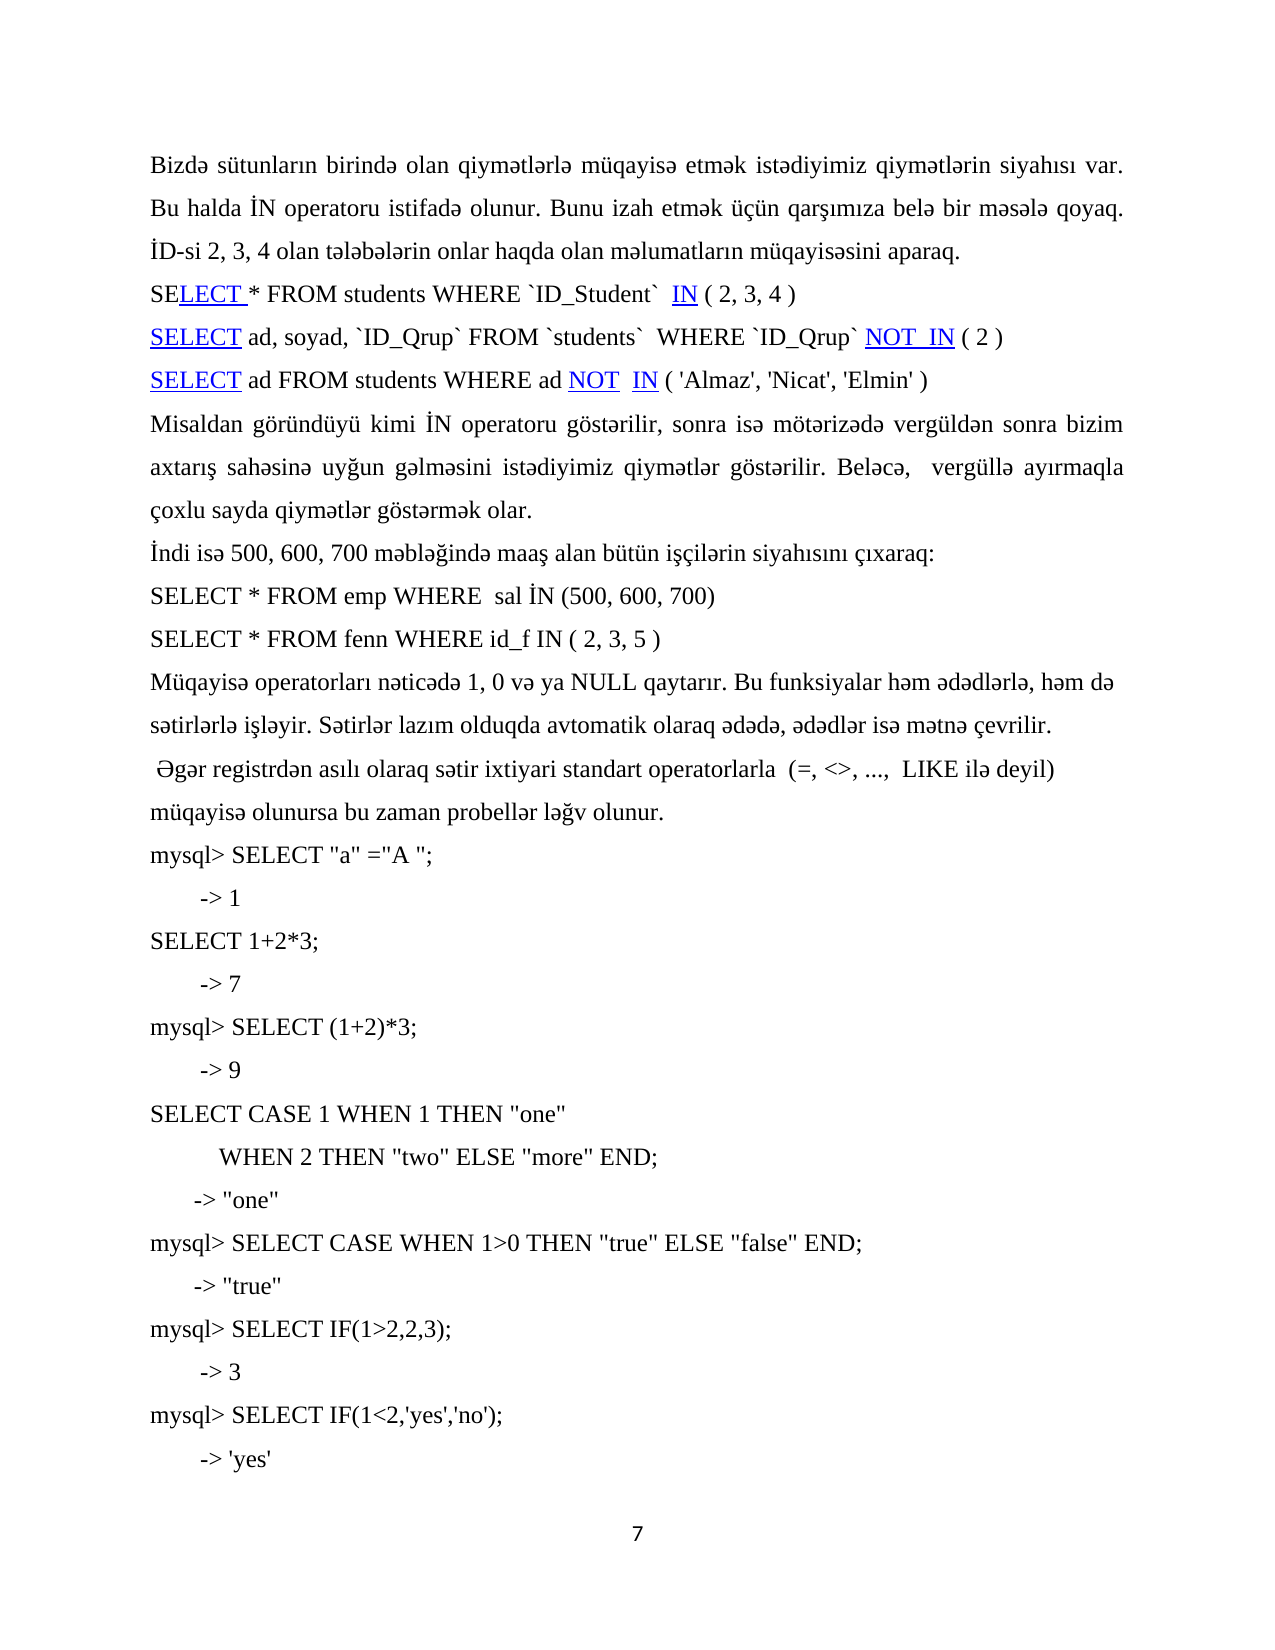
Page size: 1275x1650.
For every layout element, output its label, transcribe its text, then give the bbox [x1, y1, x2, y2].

text Bizdə sütunların birində olan qiymətlərlə müqayisə etmək istədiyimiz qiymətlərin siyahısı var. Bu halda İN operatoru istifadə olunur. Bunu izah etmək üçün qarşımıza belə bir məsələ qoyaq. İD-si 2, 3, 4 olan tələbələrin onlar haqda olan məlumatların müqayisəsini aparaq. [150, 150, 1125, 265]
text mysql> SELECT (1+2)*3; [150, 1012, 1125, 1041]
text WHEN 2 THEN "two" ELSE "more" END; [150, 1142, 1125, 1171]
text -> "true" [150, 1271, 1125, 1300]
text -> 'yes' [150, 1444, 1125, 1472]
text Misaldan göründüyü kimi İN operatoru göstərilir, sonra isə mötərizədə vergüldən sonra bizim axtarış sahəsinə uyğun gəlməsini istədiyimiz qiymətlər göstərilir. Beləcə, vergüllə ayırmaqla çoxlu sayda qiymətlər göstərmək olar. [150, 409, 1125, 524]
text Müqayisə operatorları nəticədə 1, 0 və ya NULL qaytarır. Bu funksiyalar həm ədədlərlə, həm də sətirlərlə işləyir. Sətirlər lazım olduqda avtomatik olaraq ədədə, ədədlər isə mətnə çevrilir. [150, 667, 1125, 739]
text SELECT * FROM students WHERE `ID_Student` IN ( 2, 3, 4 ) [150, 279, 1125, 308]
text -> 7 [150, 969, 1125, 998]
text -> 3 [150, 1357, 1125, 1386]
text mysql> SELECT IF(1>2,2,3); [150, 1314, 1125, 1343]
text mysql> SELECT IF(1<2,'yes','no'); [150, 1401, 1125, 1429]
text Əgər registrdən asılı olaraq sətir ixtiyari standart operatorlarla (=, <>, ..., LIKE ilə deyil) müqayisə olunursa bu zaman probellər ləğv olunur. [150, 754, 1125, 826]
text -> 9 [150, 1056, 1125, 1084]
text SELECT ad, soyad, `ID_Qrup` FROM `students` WHERE `ID_Qrup` NOT IN ( 2 ) [150, 322, 1125, 351]
text SELECT * FROM emp WHERE sal İN (500, 600, 700) [150, 581, 1125, 610]
text SELECT * FROM fenn WHERE id_f IN ( 2, 3, 5 ) [150, 624, 1125, 653]
text SELECT 1+2*3; [150, 926, 1125, 955]
text mysql> SELECT "a" ="A "; [150, 840, 1125, 869]
text SELECT ad FROM students WHERE ad NOT IN ( 'Almaz', 'Nicat', 'Elmin' ) [150, 366, 1125, 394]
text mysql> SELECT CASE WHEN 1>0 THEN "true" ELSE "false" END; [150, 1228, 1125, 1257]
text İndi isə 500, 600, 700 məbləğində maaş alan bütün işçilərin siyahısını çıxaraq: [150, 538, 1125, 567]
text SELECT CASE 1 WHEN 1 THEN "one" [150, 1099, 1125, 1127]
text -> "one" [150, 1185, 1125, 1214]
text -> 1 [150, 883, 1125, 912]
